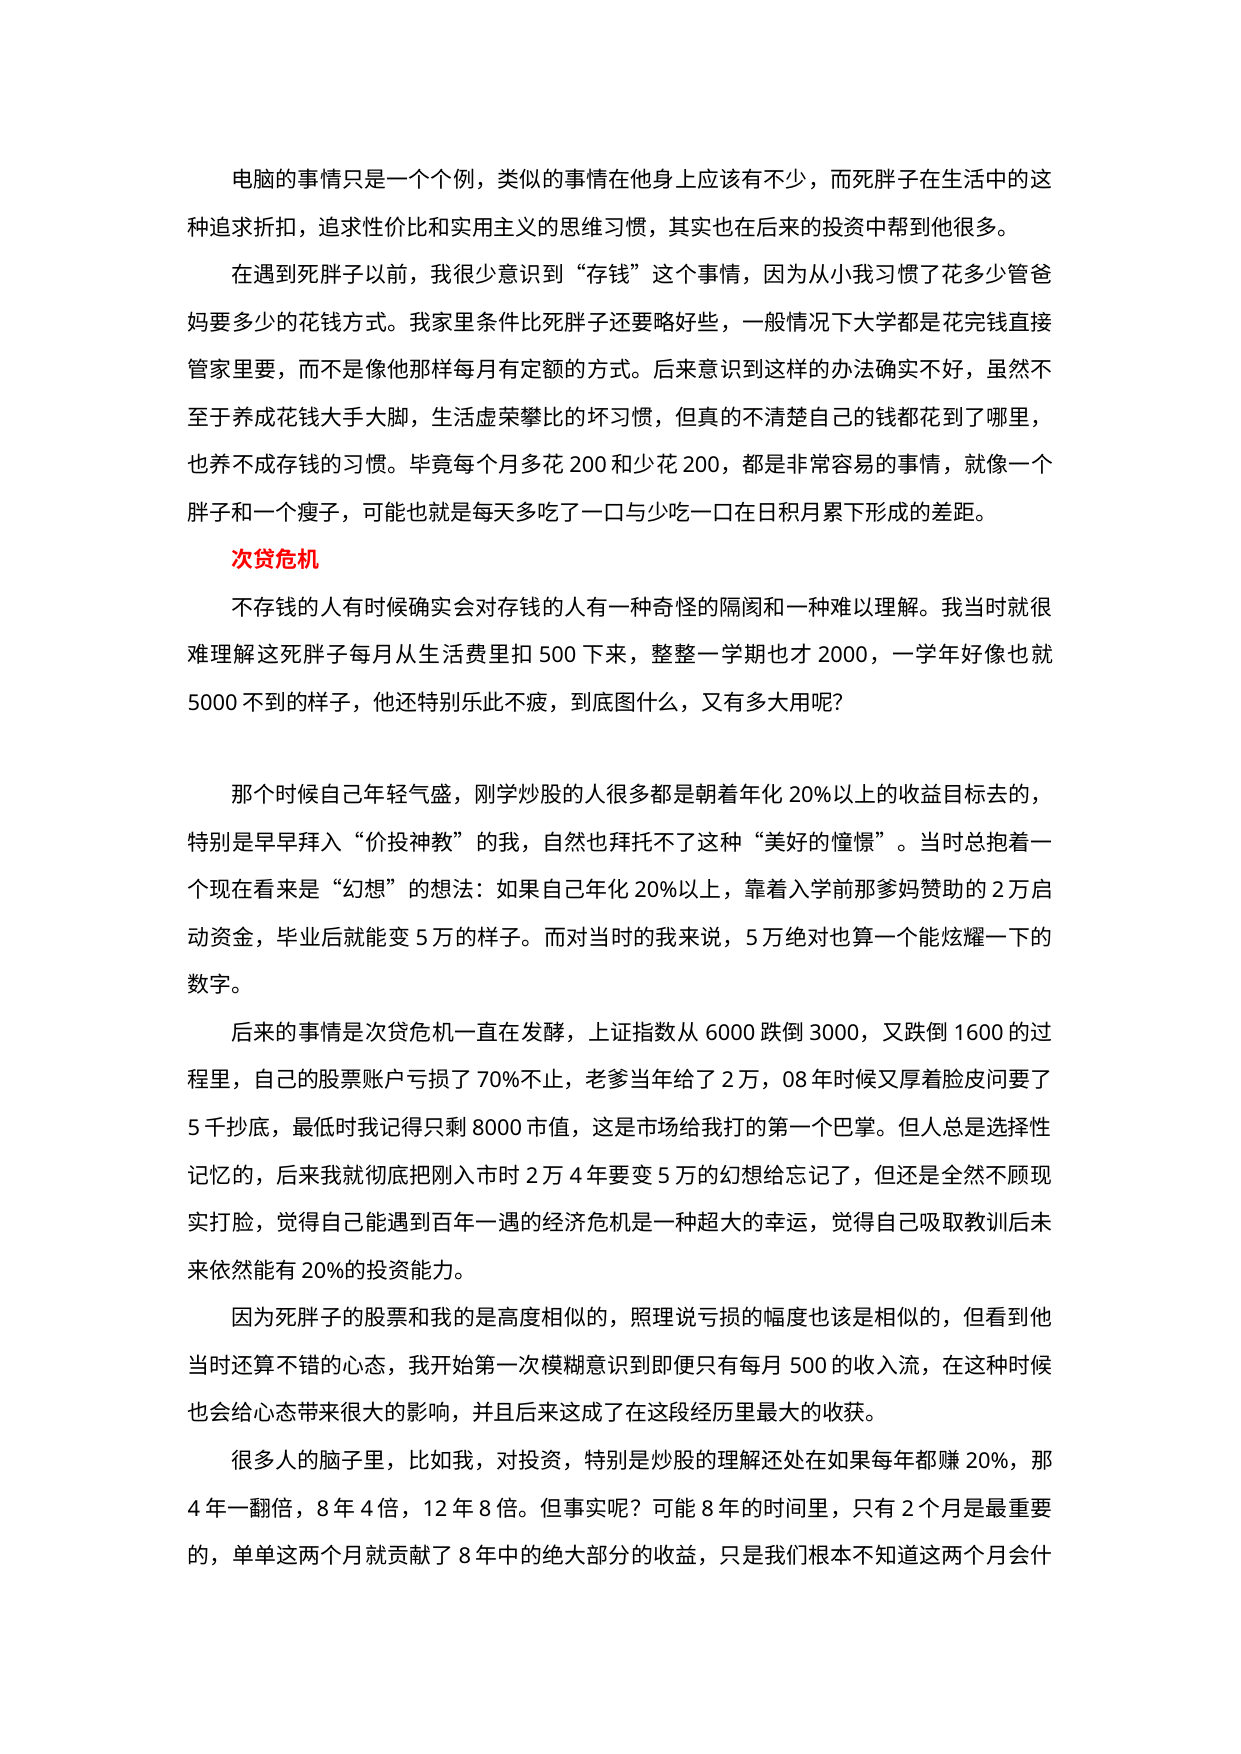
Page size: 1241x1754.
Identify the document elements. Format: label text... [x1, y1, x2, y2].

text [187, 1443, 1053, 1570]
text 次贷危机 [187, 542, 1053, 574]
text 在遇到死胖子以前，我很少意识到“存钱”这个事情，因为从小我习惯了花多少管爸妈要多少的花钱方式。我家里条件比死胖子还要略好些，一般情况下大学都是花完钱直接管家里要，而不是像他那样每月有定额的方式。后来意识到这样的办法确实不好，虽然不至于养成花钱大手大脚，生活虚荣攀比的坏习惯，但真的不清楚自己的钱都花到了哪里，也养不成存钱的习惯。毕竟每个月多花200和少花200，都是非常容易的事情，就像一个胖子和一个瘦子，可能也就是每天多吃了一口与少吃一口在日积月累下形成的差距。 [187, 257, 1053, 526]
text 后来的事情是次贷危机一直在发酵，上证指数从6000跌倒3000，又跌倒1600的过程里，自己的股票账户亏损了70%不止，老爹当年给了2万，08年时候又厚着脸皮问要了5千抄底，最低时我记得只剩8000市值，这是市场给我打的第一个巴掌。但人总是选择性记忆的，后来我就彻底把刚入市时2万4年要变5万的幻想给忘记了，但还是全然不顾现实打脸，觉得自己能遇到百年一遇的经济危机是一种超大的幸运，觉得自己吸取教训后未来依然能有20%的投资能力。 [187, 1015, 1053, 1284]
text 不存钱的人有时候确实会对存钱的人有一种奇怪的隔阂和一种难以理解。我当时就很难理解这死胖子每月从生活费里扣500下来，整整一学期也才2000，一学年好像也就5000不到的样子，他还特别乐此不疲，到底图什么，又有多大用呢？ [187, 589, 1053, 716]
text 电脑的事情只是一个个例，类似的事情在他身上应该有不少，而死胖子在生活中的这种追求折扣，追求性价比和实用主义的思维习惯，其实也在后来的投资中帮到他很多。 [187, 162, 1053, 241]
text 因为死胖子的股票和我的是高度相似的，照理说亏损的幅度也该是相似的，但看到他当时还算不错的心态，我开始第一次模糊意识到即便只有每月500的收入流，在这种时候也会给心态带来很大的影响，并且后来这成了在这段经历里最大的收获。 [187, 1300, 1053, 1427]
text 那个时候自己年轻气盛，刚学炒股的人很多都是朝着年化20%以上的收益目标去的，特别是早早拜入“价投神教”的我，自然也拜托不了这种“美好的憧憬”。当时总抱着一个现在看来是“幻想”的想法：如果自己年化20%以上，靠着入学前那爹妈赞助的2万启动资金，毕业后就能变5万的样子。而对当时的我来说，5万绝对也算一个能炫耀一下的数字。 [187, 777, 1053, 999]
